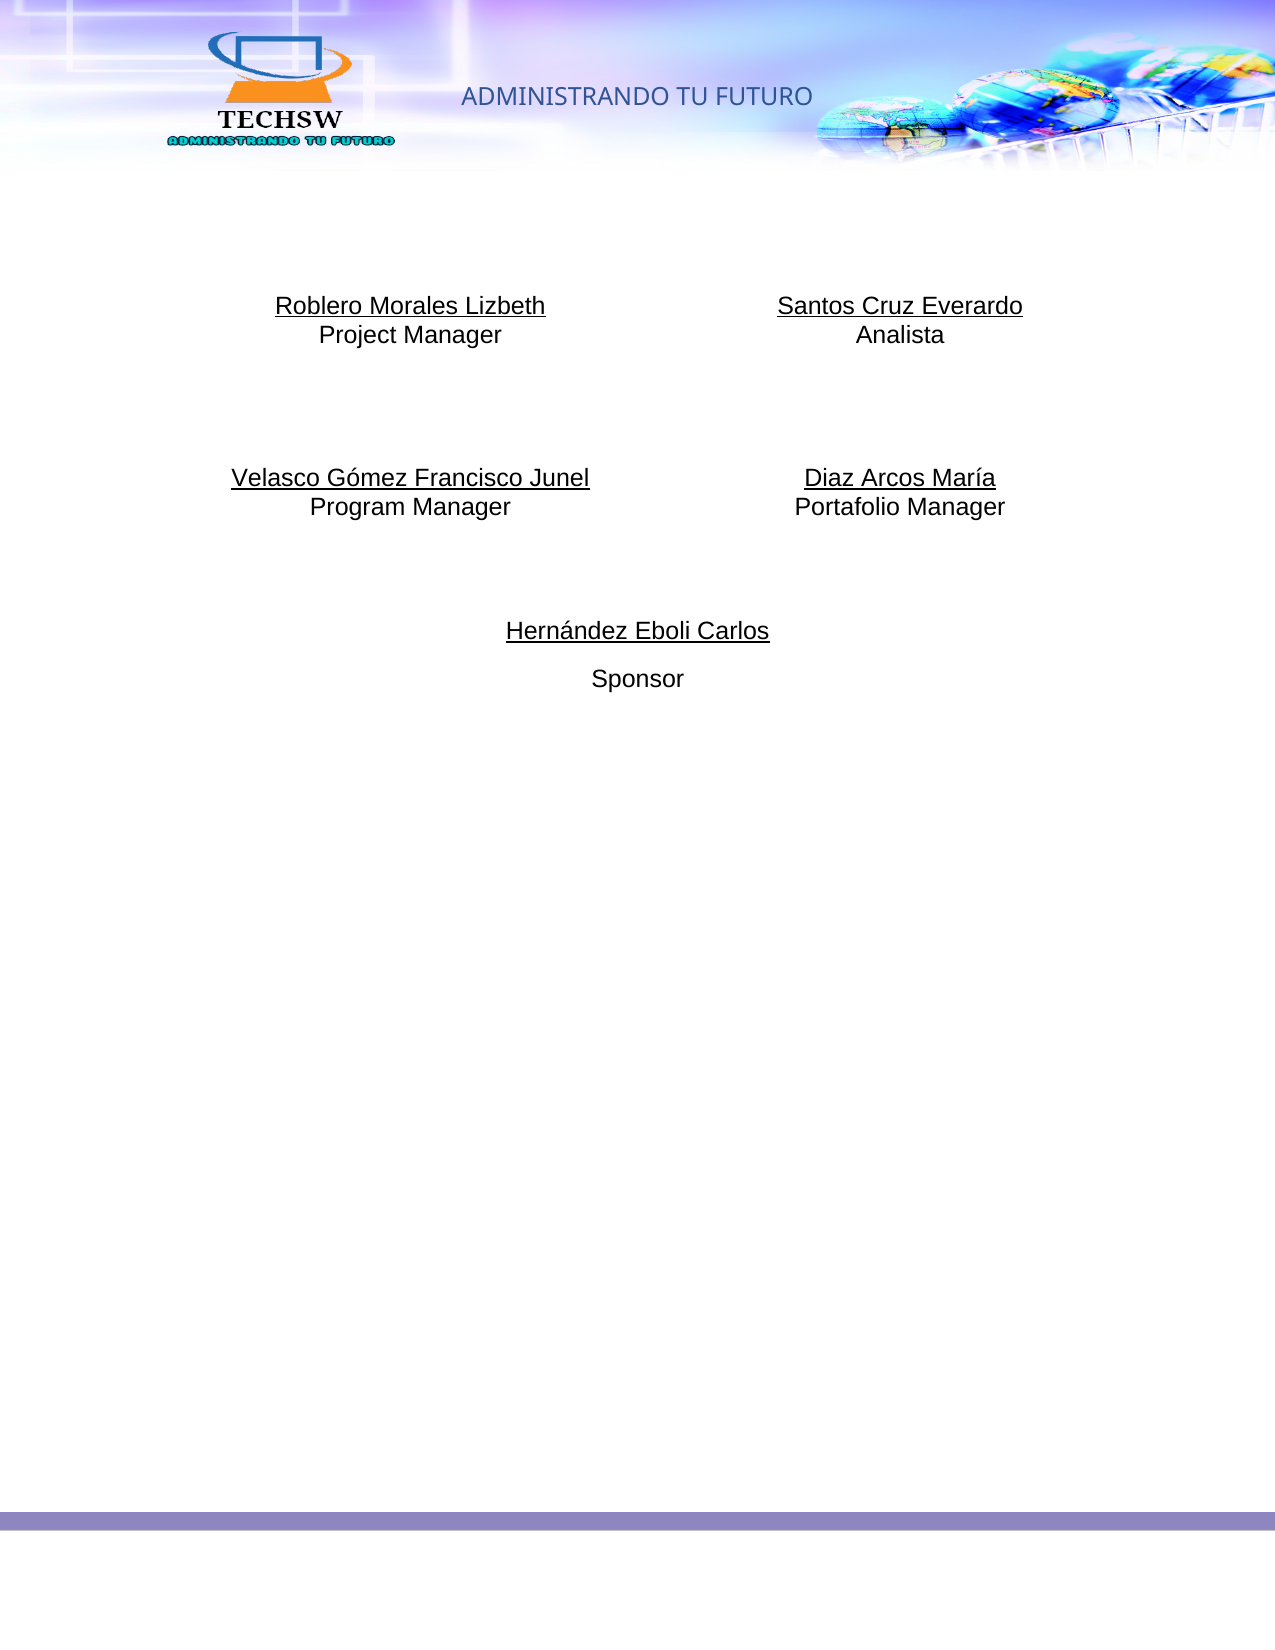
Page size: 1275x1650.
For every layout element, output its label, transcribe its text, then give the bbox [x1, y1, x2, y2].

table_header Santos Cruz Everardo Analista Diaz Arcos María Portafolio Manager [673, 291, 1127, 521]
picture [0, 0, 1275, 171]
table_header Roblero Morales Lizbeth Project Manager Velasco Gómez Francisco Junel Program Manager [148, 291, 673, 521]
text Sponsor [148, 664, 1127, 693]
picture [0, 1512, 1275, 1533]
text Hernández Eboli Carlos [148, 616, 1127, 645]
